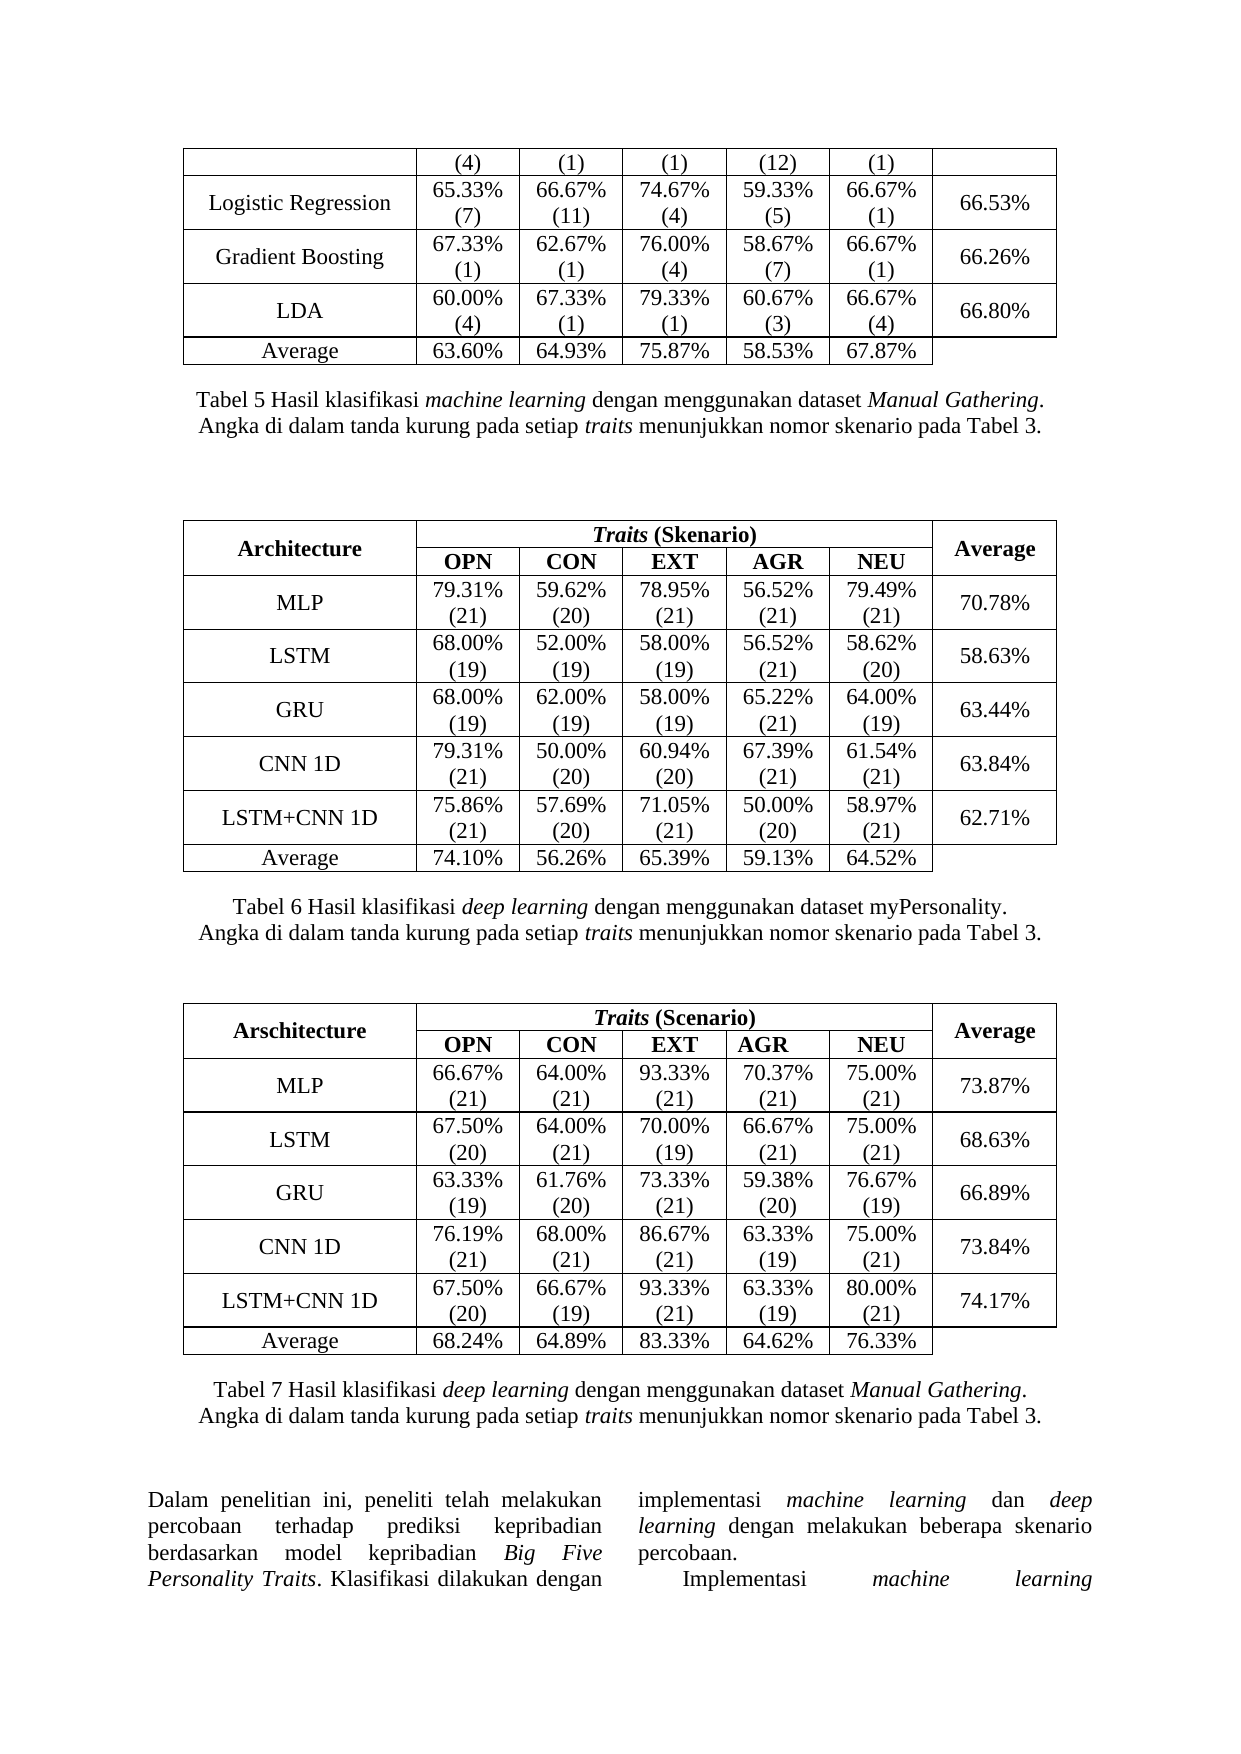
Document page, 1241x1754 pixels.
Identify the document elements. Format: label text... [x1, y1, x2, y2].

table_cell 66.53% [933, 176, 1056, 229]
table_cell 73.84% [933, 1220, 1056, 1273]
table_cell 65.33% (1) [520, 149, 622, 175]
table_cell LSTM+CNN 1D [184, 1274, 416, 1326]
table_cell 63.84% [933, 737, 1056, 790]
table_cell GRU [184, 1166, 416, 1219]
table_cell 59.33% (5) [727, 176, 829, 229]
table_cell 66.80% [933, 284, 1056, 336]
table_cell [933, 1328, 1057, 1354]
table_cell GRU [184, 683, 416, 736]
table_cell MLP [184, 576, 416, 628]
table_cell [933, 338, 1057, 364]
table_cell 63.33% (19) [727, 1274, 829, 1326]
table_cell CON [520, 548, 622, 575]
table_cell 58.63% [933, 630, 1056, 682]
table_cell Average [184, 845, 416, 871]
table_cell 64.62% [727, 1328, 829, 1354]
table_cell 67.50% (20) [417, 1113, 519, 1165]
table_cell LSTM [184, 630, 416, 682]
table_cell Average [184, 338, 416, 364]
table_header Traits (Skenario) [417, 521, 932, 547]
table_cell 75.00% (21) [830, 1059, 932, 1111]
table_cell LDA [184, 284, 416, 336]
text Dalam penelitian ini, peneliti telah melakukan percobaan terhadap prediksi kepribadian berdasarkan model kepribadian Big Five Personality Traits. Klasifikasi dilakukan dengan implementasi machine learning dan deep learning dengan melakukan beberapa skenario percobaan. [148, 1486, 602, 1591]
table_cell AGR [727, 1031, 829, 1058]
table_cell 61.76% (20) [520, 1166, 622, 1219]
table_cell 59.62% (20) [520, 576, 622, 628]
table_header Average [933, 1004, 1056, 1058]
table_cell 76.67% (19) [830, 1166, 932, 1219]
table_cell 66.26% [933, 230, 1056, 283]
table_cell 68.00% (21) [520, 1220, 622, 1273]
table_cell 63.60% [417, 338, 519, 364]
text Tabel 5 Hasil klasifikasi machine learning dengan menggunakan dataset Manual Gathering. [148, 386, 1092, 412]
table_cell SVM [184, 149, 416, 175]
table_cell 62.71% [933, 791, 1056, 843]
table_cell 58.67% (7) [727, 230, 829, 283]
table_cell 62.67% (1) [520, 230, 622, 283]
table_cell 63.44% [933, 683, 1056, 736]
table_cell 63.33% (19) [417, 1166, 519, 1219]
table_cell 59.38% (20) [727, 1166, 829, 1219]
table_cell 67.33% (1) [417, 230, 519, 283]
table_cell 61.54% (21) [830, 737, 932, 790]
table_cell 75.00% (21) [830, 1113, 932, 1165]
table_cell CNN 1D [184, 1220, 416, 1273]
text Angka di dalam tanda kurung pada setiap traits menunjukkan nomor skenario pada Tabel 3. [148, 1402, 1092, 1428]
table_cell 58.62% (20) [830, 630, 932, 682]
table_cell 57.69% (20) [520, 791, 622, 843]
table_cell 76.33% [830, 1328, 932, 1354]
table_cell 66.89% [933, 1166, 1056, 1219]
table_cell 56.26% [520, 845, 622, 871]
table_cell 68.63% [933, 1113, 1056, 1165]
text Tabel 6 Hasil klasifikasi deep learning dengan menggunakan dataset myPersonality. [148, 893, 1092, 919]
table_cell 67.20% [933, 149, 1056, 175]
table_cell 79.31% (21) [417, 576, 519, 628]
table_cell 67.50% (20) [417, 1274, 519, 1326]
table_cell 67.87% [830, 338, 932, 364]
table_cell 59.13% [727, 845, 829, 871]
table_cell 70.37% (21) [727, 1059, 829, 1111]
table_cell 58.00% (19) [623, 630, 726, 682]
table_cell 79.49% (21) [830, 576, 932, 628]
table_cell NEU [830, 1031, 932, 1058]
table_cell 58.53% [727, 338, 829, 364]
table_cell 73.33% (21) [623, 1166, 726, 1219]
table_cell 58.97% (21) [830, 791, 932, 843]
table_cell Gradient Boosting [184, 230, 416, 283]
text Angka di dalam tanda kurung pada setiap traits menunjukkan nomor skenario pada Tabel 3. [148, 412, 1092, 438]
table_cell 73.87% [933, 1059, 1056, 1111]
table_cell 58.00% (19) [623, 683, 726, 736]
table_cell 67.33% (1) [520, 284, 622, 336]
table_header Arschitecture [184, 1004, 416, 1058]
table_cell 66.67% (19) [520, 1274, 622, 1326]
table_cell 68.24% [417, 1328, 519, 1354]
table_cell 62.00% (19) [520, 683, 622, 736]
table_cell 64.00% (21) [520, 1113, 622, 1165]
table_cell 70.78% [933, 576, 1056, 628]
table_cell 67.39% (21) [727, 737, 829, 790]
table_cell 63.33% (19) [727, 1220, 829, 1273]
table_cell 74.10% [417, 845, 519, 871]
table_cell 66.67% (21) [417, 1059, 519, 1111]
table_cell 66.67% (11) [520, 176, 622, 229]
text Angka di dalam tanda kurung pada setiap traits menunjukkan nomor skenario pada Tabel 3. [148, 919, 1092, 945]
table_cell OPN [417, 1031, 519, 1058]
table_cell 69.33% (1) [830, 149, 932, 175]
table_cell AGR [727, 548, 829, 575]
table_cell 75.87% [623, 338, 726, 364]
table_cell 93.33% (21) [623, 1059, 726, 1111]
table_cell 60.67% (12) [727, 149, 829, 175]
table_cell 74.17% [933, 1274, 1056, 1326]
table_cell 66.67% (4) [830, 284, 932, 336]
table_cell 64.89% [520, 1328, 622, 1354]
table_cell 75.00% (21) [830, 1220, 932, 1273]
table_cell 74.67% (4) [623, 176, 726, 229]
table_cell 83.33% [623, 1328, 726, 1354]
table_cell 76.19% (21) [417, 1220, 519, 1273]
table_cell 56.52% (21) [727, 576, 829, 628]
table_cell Logistic Regression [184, 176, 416, 229]
table_cell 66.67% (1) [830, 230, 932, 283]
table_cell EXT [623, 1031, 726, 1058]
table_cell NEU [830, 548, 932, 575]
table_cell MLP [184, 1059, 416, 1111]
table_cell 64.93% [520, 338, 622, 364]
table_cell 64.00% (21) [520, 1059, 622, 1111]
table_cell 75.86% (21) [417, 791, 519, 843]
table_cell [933, 845, 1057, 871]
text Dalam penelitian ini, peneliti telah melakukan percobaan terhadap prediksi kepribadian berdasarkan model kepribadian Big Five Personality Traits. Klasifikasi dilakukan dengan implementasi machine learning dan deep learning dengan melakukan beberapa skenario percobaan. [638, 1486, 1092, 1565]
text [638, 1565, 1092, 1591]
table_cell 79.31% (21) [417, 737, 519, 790]
table_cell 64.00% (19) [830, 683, 932, 736]
table_cell 71.05% (21) [623, 791, 726, 843]
table_cell 68.00% (19) [417, 630, 519, 682]
table_cell LSTM+CNN 1D [184, 791, 416, 843]
text Tabel 7 Hasil klasifikasi deep learning dengan menggunakan dataset Manual Gathering. [148, 1376, 1092, 1402]
table_cell 56.52% (21) [727, 630, 829, 682]
table_cell 86.67% (21) [623, 1220, 726, 1273]
table_cell 93.33% (21) [623, 1274, 726, 1326]
table_header Architecture [184, 521, 416, 575]
table_cell 66.67% (1) [830, 176, 932, 229]
table_header Traits (Scenario) [417, 1004, 932, 1030]
table_cell 79.33% (1) [623, 284, 726, 336]
table_cell CNN 1D [184, 737, 416, 790]
table_cell 60.00% (4) [417, 284, 519, 336]
table_cell 50.00% (20) [520, 737, 622, 790]
table_cell 50.00% (20) [727, 791, 829, 843]
table_header Average [933, 521, 1056, 575]
table_cell 52.00% (19) [520, 630, 622, 682]
table_cell 80.00% (21) [830, 1274, 932, 1326]
table_cell CON [520, 1031, 622, 1058]
table_cell OPN [417, 548, 519, 575]
table_cell 70.00% (19) [623, 1113, 726, 1165]
table_cell 60.67% (3) [727, 284, 829, 336]
table_cell 64.67% (4) [417, 149, 519, 175]
table_cell 78.95% (21) [623, 576, 726, 628]
table_cell 76.00% (1) [623, 149, 726, 175]
table_cell 64.52% [830, 845, 932, 871]
table_cell 65.22% (21) [727, 683, 829, 736]
table_cell LSTM [184, 1113, 416, 1165]
table_cell 66.67% (21) [727, 1113, 829, 1165]
table_cell 76.00% (4) [623, 230, 726, 283]
table_cell 60.94% (20) [623, 737, 726, 790]
table_cell 68.00% (19) [417, 683, 519, 736]
table_cell EXT [623, 548, 726, 575]
table_cell 65.39% [623, 845, 726, 871]
table_cell 65.33% (7) [417, 176, 519, 229]
table_cell Average [184, 1328, 416, 1354]
